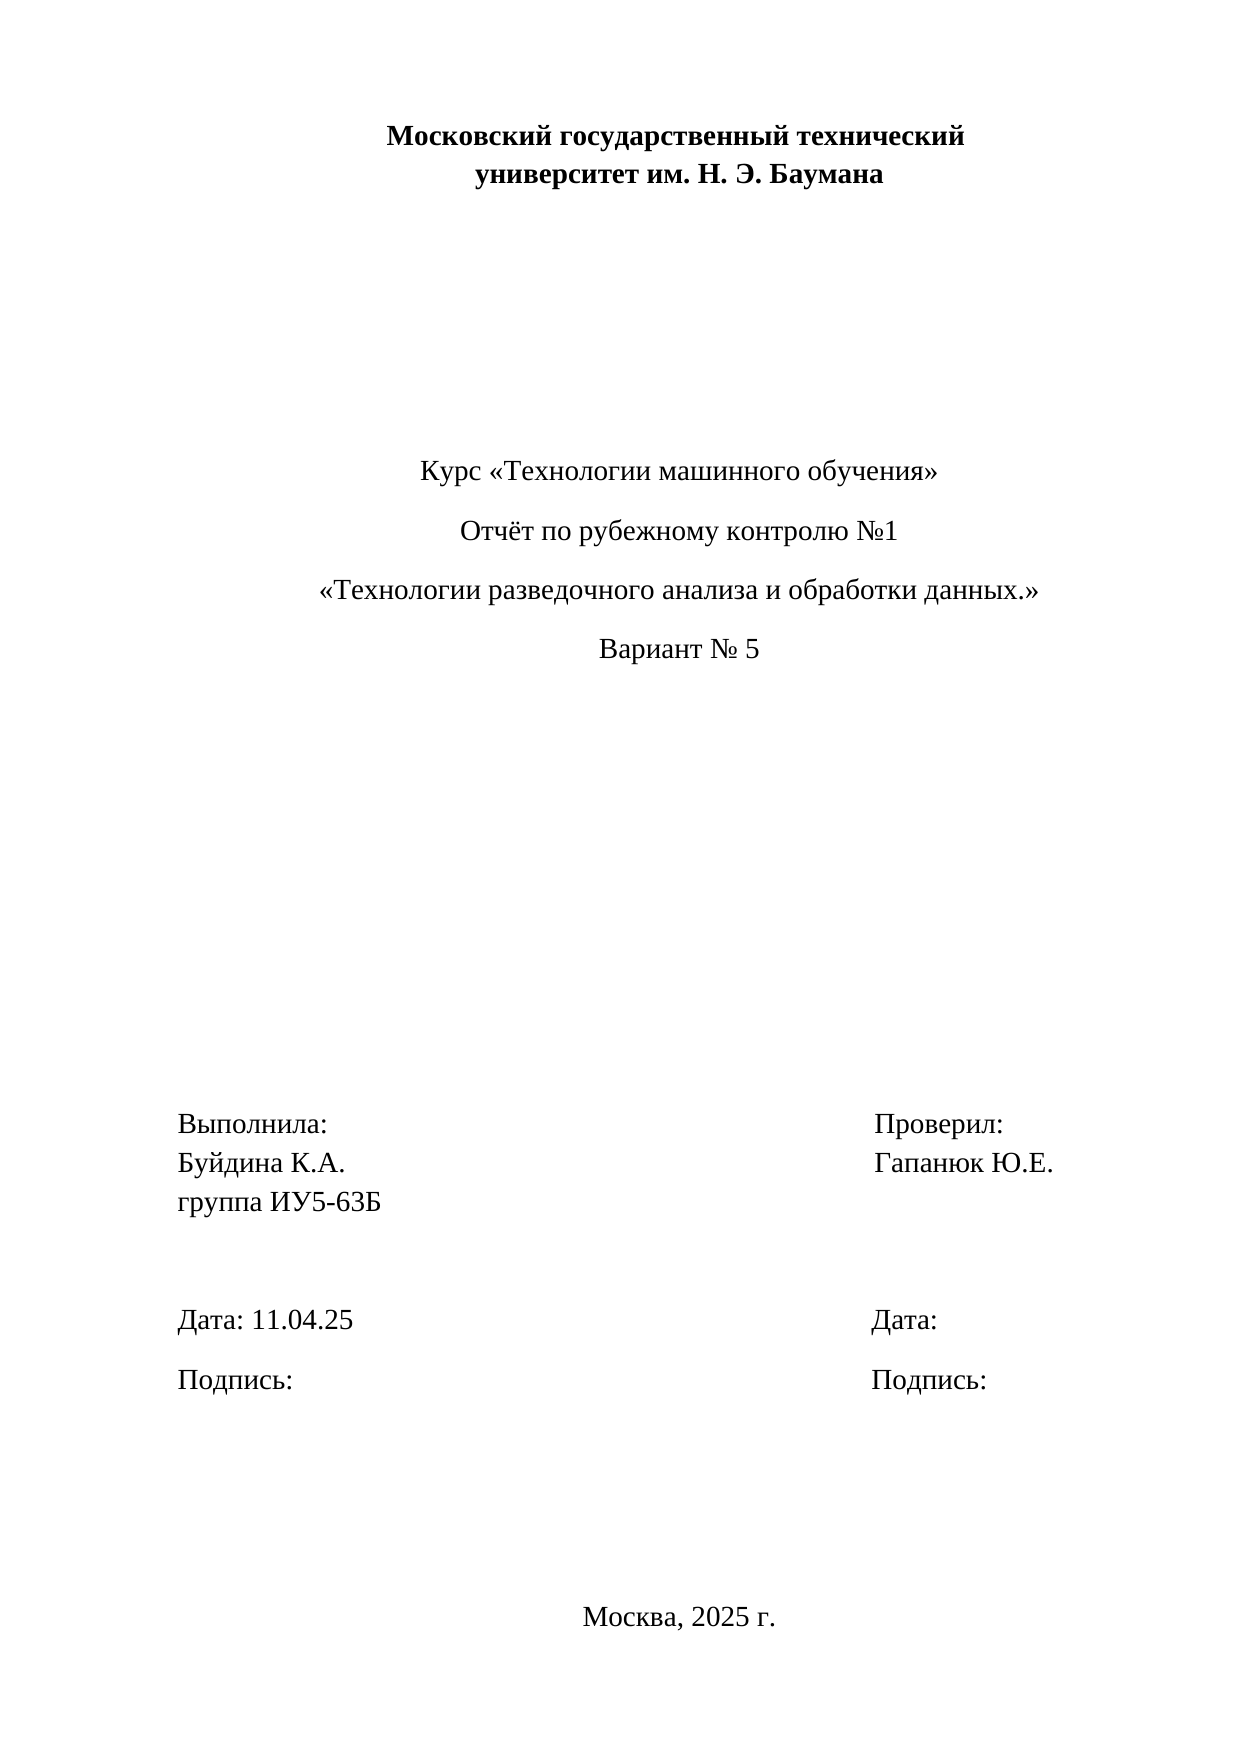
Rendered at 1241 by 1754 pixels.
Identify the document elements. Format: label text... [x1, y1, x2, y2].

text Подпись: Подпись: [177, 1362, 1181, 1395]
text Отчёт по рубежному контролю №1 [177, 513, 1181, 546]
text Дата: 11.04.25 Дата: [177, 1302, 1181, 1336]
text Московский государственный технический университет им. Н. Э. Баумана [177, 118, 1181, 190]
text Вариант № 5 [177, 632, 1181, 665]
text Москва, 2025 г. [177, 1599, 1181, 1633]
text «Технологии разведочного анализа и обработки данных.» [177, 572, 1181, 606]
text Курс «Технологии машинного обучения» [177, 453, 1181, 487]
text Выполнила: Проверил: Буйдина К.А. Гапанюк Ю.Е. группа ИУ5-63Б [177, 1107, 1181, 1217]
